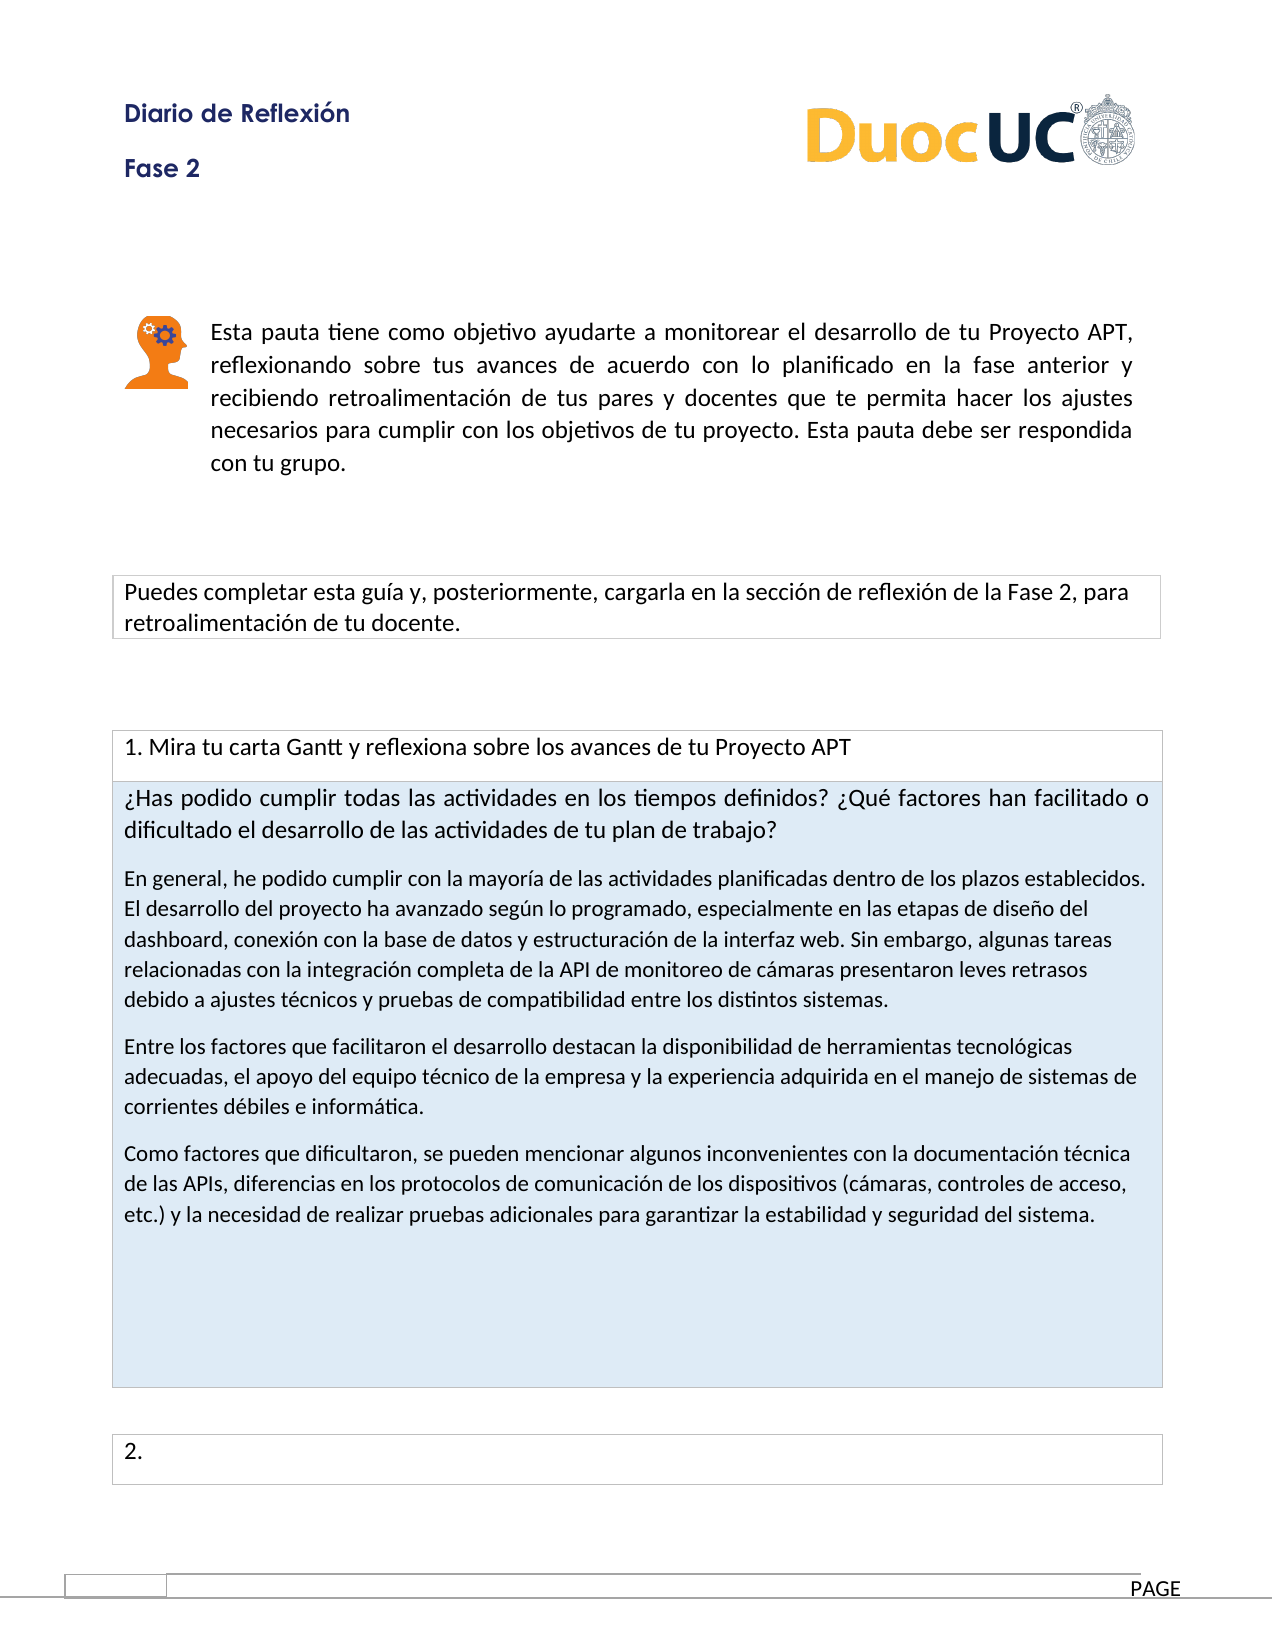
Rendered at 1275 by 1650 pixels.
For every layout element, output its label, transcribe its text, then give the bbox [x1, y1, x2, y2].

table_header Esta pauta tiene como objetivo ayudarte a monitorear el desarrollo de tu Proyecto APT, reflexionando sobre tus avances de acuerdo con lo planificado en la fase anterior y recibiendo retroalimentación de tus pares y docentes que te permita hacer los ajustes necesarios para cumplir con los objetivos de tu proyecto. Esta pauta debe ser respondida con tu grupo. [199, 316, 1146, 544]
picture [807, 94, 1135, 165]
picture [123, 316, 188, 389]
table_cell ¿Has podido cumplir todas las actividades en los tiempos definidos? ¿Qué factores han facilitado o dificultado el desarrollo de las actividades de tu plan de trabajo? En general, he podido cumplir con la mayoría de las actividades planificadas dentro de los plazos establecidos. El desarrollo del proyecto ha avanzado según lo programado, especialmente en las etapas de diseño del dashboard, conexión con la base de datos y estructuración de la interfaz web. Sin embargo, algunas tareas relacionadas con la integración completa de la API de monitoreo de cámaras presentaron leves retrasos debido a ajustes técnicos y pruebas de compatibilidad entre los distintos sistemas. Entre los factores que facilitaron el desarrollo destacan la disponibilidad de herramientas tecnológicas adecuadas, el apoyo del equipo técnico de la empresa y la experiencia adquirida en el manejo de sistemas de corrientes débiles e informática. Como factores que dificultaron, se pueden mencionar algunos inconvenientes con la documentación técnica de las APIs, diferencias en los protocolos de comunicación de los dispositivos (cámaras, controles de acceso, etc.) y la necesidad de realizar pruebas adicionales para garantizar la estabilidad y seguridad del sistema. [113, 782, 1162, 1387]
table_header 1. Mira tu carta Gantt y reflexiona sobre los avances de tu Proyecto APT [113, 731, 1162, 781]
table_header Puedes completar esta guía y, posteriormente, cargarla en la sección de reflexión de la Fase 2, para retroalimentación de tu docente. [114, 576, 1160, 637]
table_header 2. [113, 1435, 1162, 1484]
table_header [112, 316, 199, 544]
